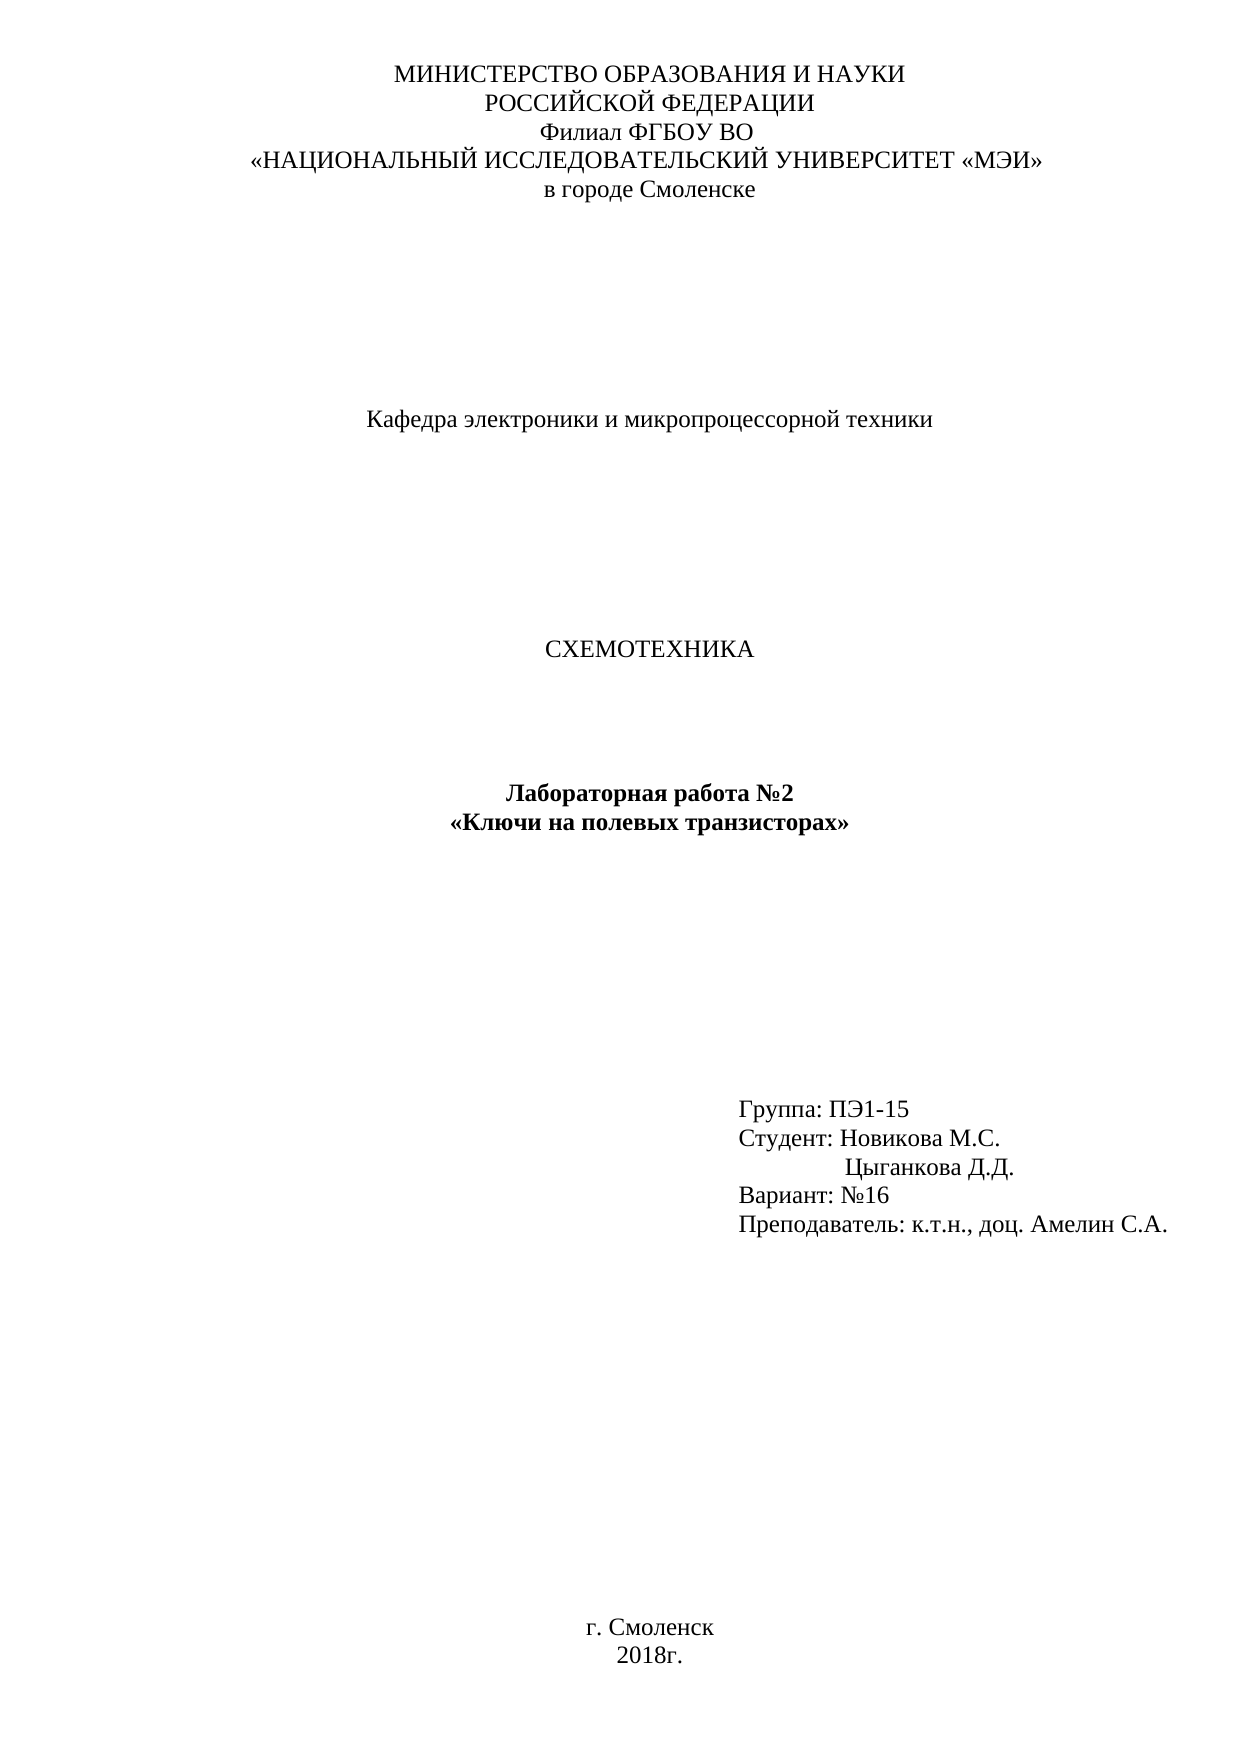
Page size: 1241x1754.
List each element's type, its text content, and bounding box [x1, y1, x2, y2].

text МИНИСТЕРСТВО ОБРАЗОВАНИЯ И НАУКИ [118, 59, 1181, 88]
text Кафедра электроники и микропроцессорной техники [118, 404, 1181, 433]
text г. Смоленск [118, 1612, 1181, 1640]
text Лабораторная работа №2 «Ключи на полевых транзисторах» [118, 778, 1181, 835]
text Преподаватель: к.т.н., доц. Амелин С.А. [738, 1209, 1181, 1238]
text Группа: ПЭ1-15 [738, 1094, 1181, 1123]
text СХЕМОТЕХНИКА [118, 634, 1181, 663]
text Вариант: №16 [738, 1180, 1181, 1209]
text РОССИЙСКОЙ ФЕДЕРАЦИИ [118, 88, 1181, 117]
text 2018г. [118, 1640, 1181, 1669]
text Цыганкова Д.Д. [738, 1152, 1181, 1180]
text Студент: Новикова М.С. [738, 1123, 1181, 1152]
text Филиал ФГБОУ ВО «Национальный исследовательский университет «МЭИ» в городе Смоленске [118, 117, 1181, 203]
